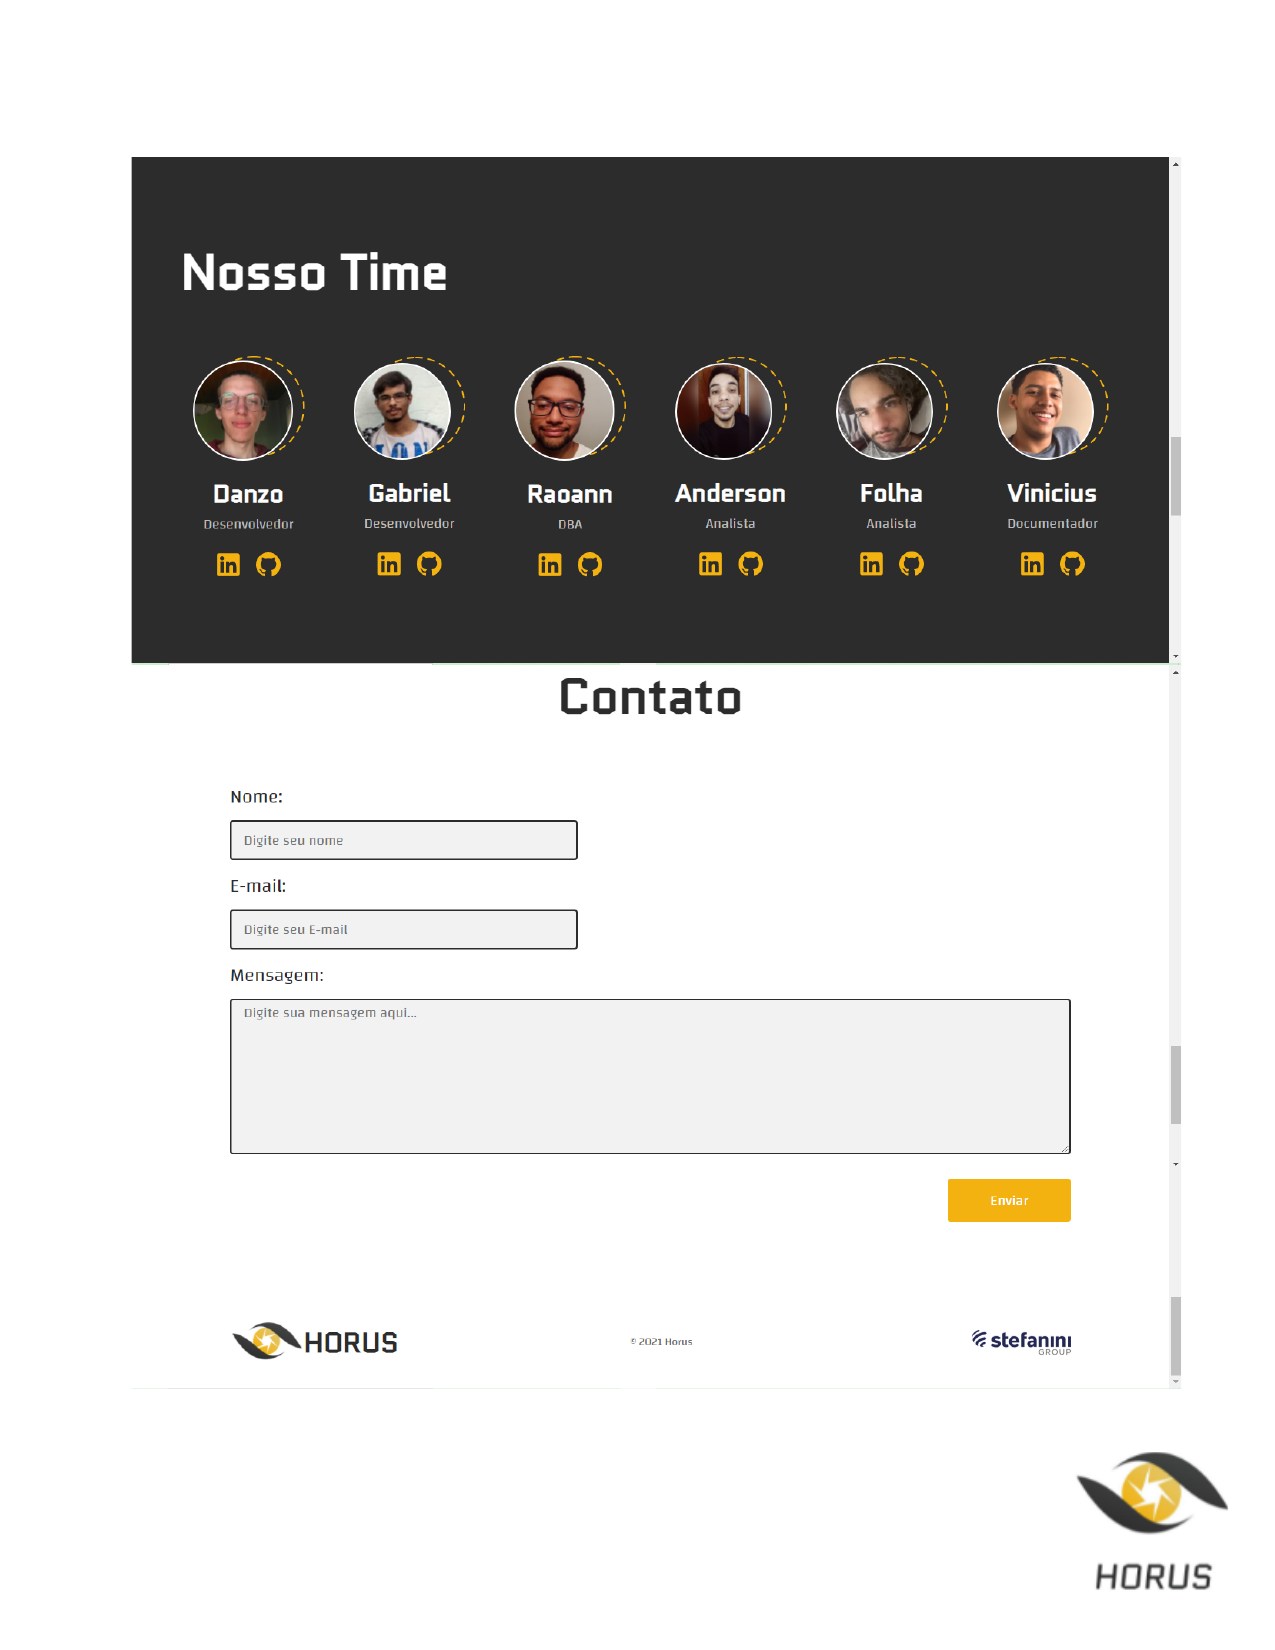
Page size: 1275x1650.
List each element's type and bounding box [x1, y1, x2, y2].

picture [1073, 1452, 1229, 1601]
picture [131, 157, 1182, 1389]
